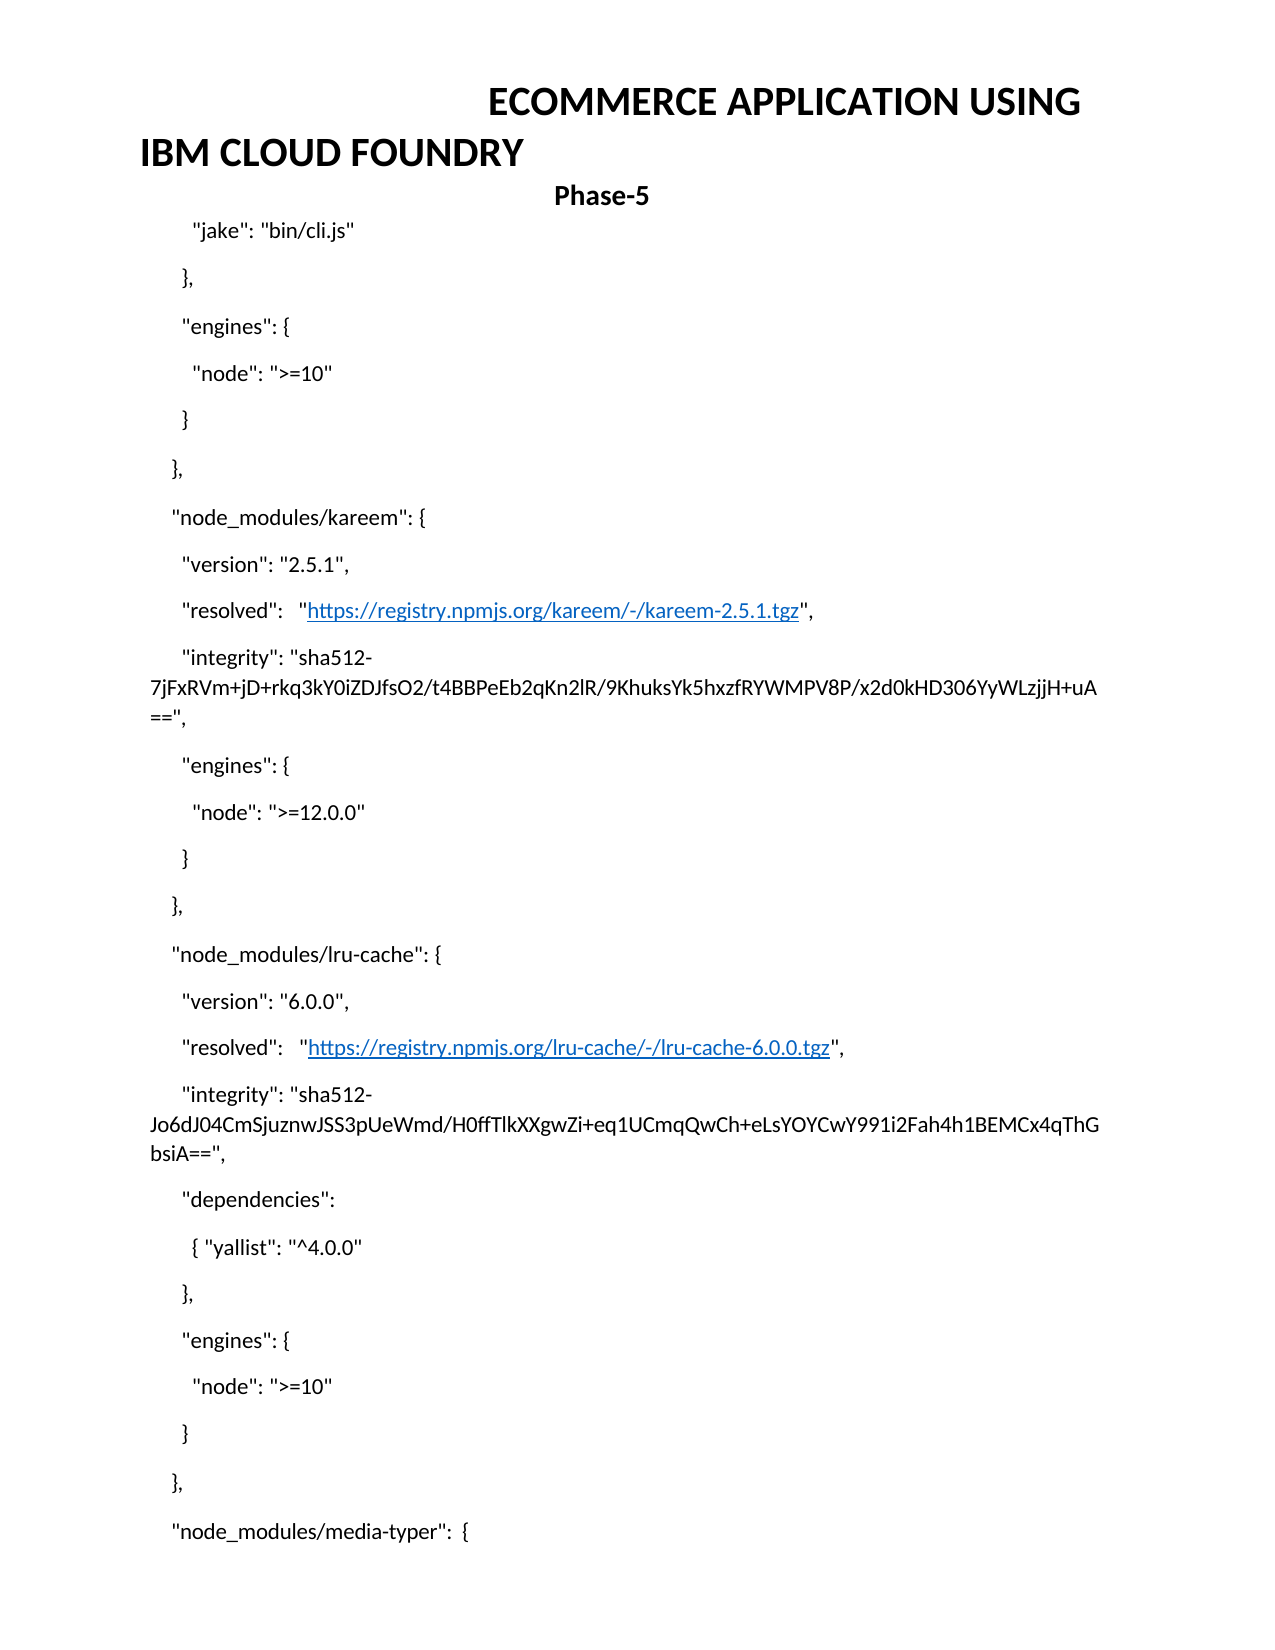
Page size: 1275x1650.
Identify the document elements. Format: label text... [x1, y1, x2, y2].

text "engines": { [181, 312, 1135, 340]
text "resolved": "https://registry.npmjs.org/lru-cache/-/lru-cache-6.0.0.tgz", [181, 1034, 1135, 1061]
text ==", [150, 703, 1135, 731]
text }, [171, 454, 1135, 482]
text "node_modules/kareem": { "version": "2.5.1", [171, 503, 427, 578]
text "integrity": "sha512- Jo6dJ04CmSjuznwJSS3pUeWmd/H0ffTlkXXgwZi+eq1UCmqQwCh+eLsYOYCwY991i2Fah4h1BEMCx4qThG bsiA==", [150, 1080, 1135, 1167]
text "node": ">=10" [192, 1372, 1135, 1400]
text "engines": { [181, 1326, 1135, 1354]
text } [181, 1419, 1135, 1447]
text "integrity": "sha512- 7jFxRVm+jD+rkq3kY0iZDJfsO2/t4BBPeEb2qKn2lR/9KhuksYk5hxzfRYWMPV8P/x2d0kHD306YyWLzjjH+uA [150, 643, 1135, 701]
text }, [171, 891, 1135, 919]
text }, [181, 263, 1135, 291]
text } [181, 405, 1135, 433]
text "engines": { "node": ">=12.0.0" [181, 751, 368, 826]
text "jake": "bin/cli.js" [192, 217, 1135, 244]
text }, [171, 1468, 1135, 1496]
text "resolved": "https://registry.npmjs.org/kareem/-/kareem-2.5.1.tgz", [181, 597, 1135, 624]
text "node_modules/lru-cache": { "version": "6.0.0", [171, 940, 442, 1015]
text } [181, 845, 1135, 872]
text "dependencies": { "yallist": "^4.0.0" [181, 1186, 403, 1261]
text "node": ">=10" [192, 359, 1135, 387]
text "node_modules/media-typer": { [171, 1517, 1135, 1545]
text }, [181, 1279, 1135, 1307]
